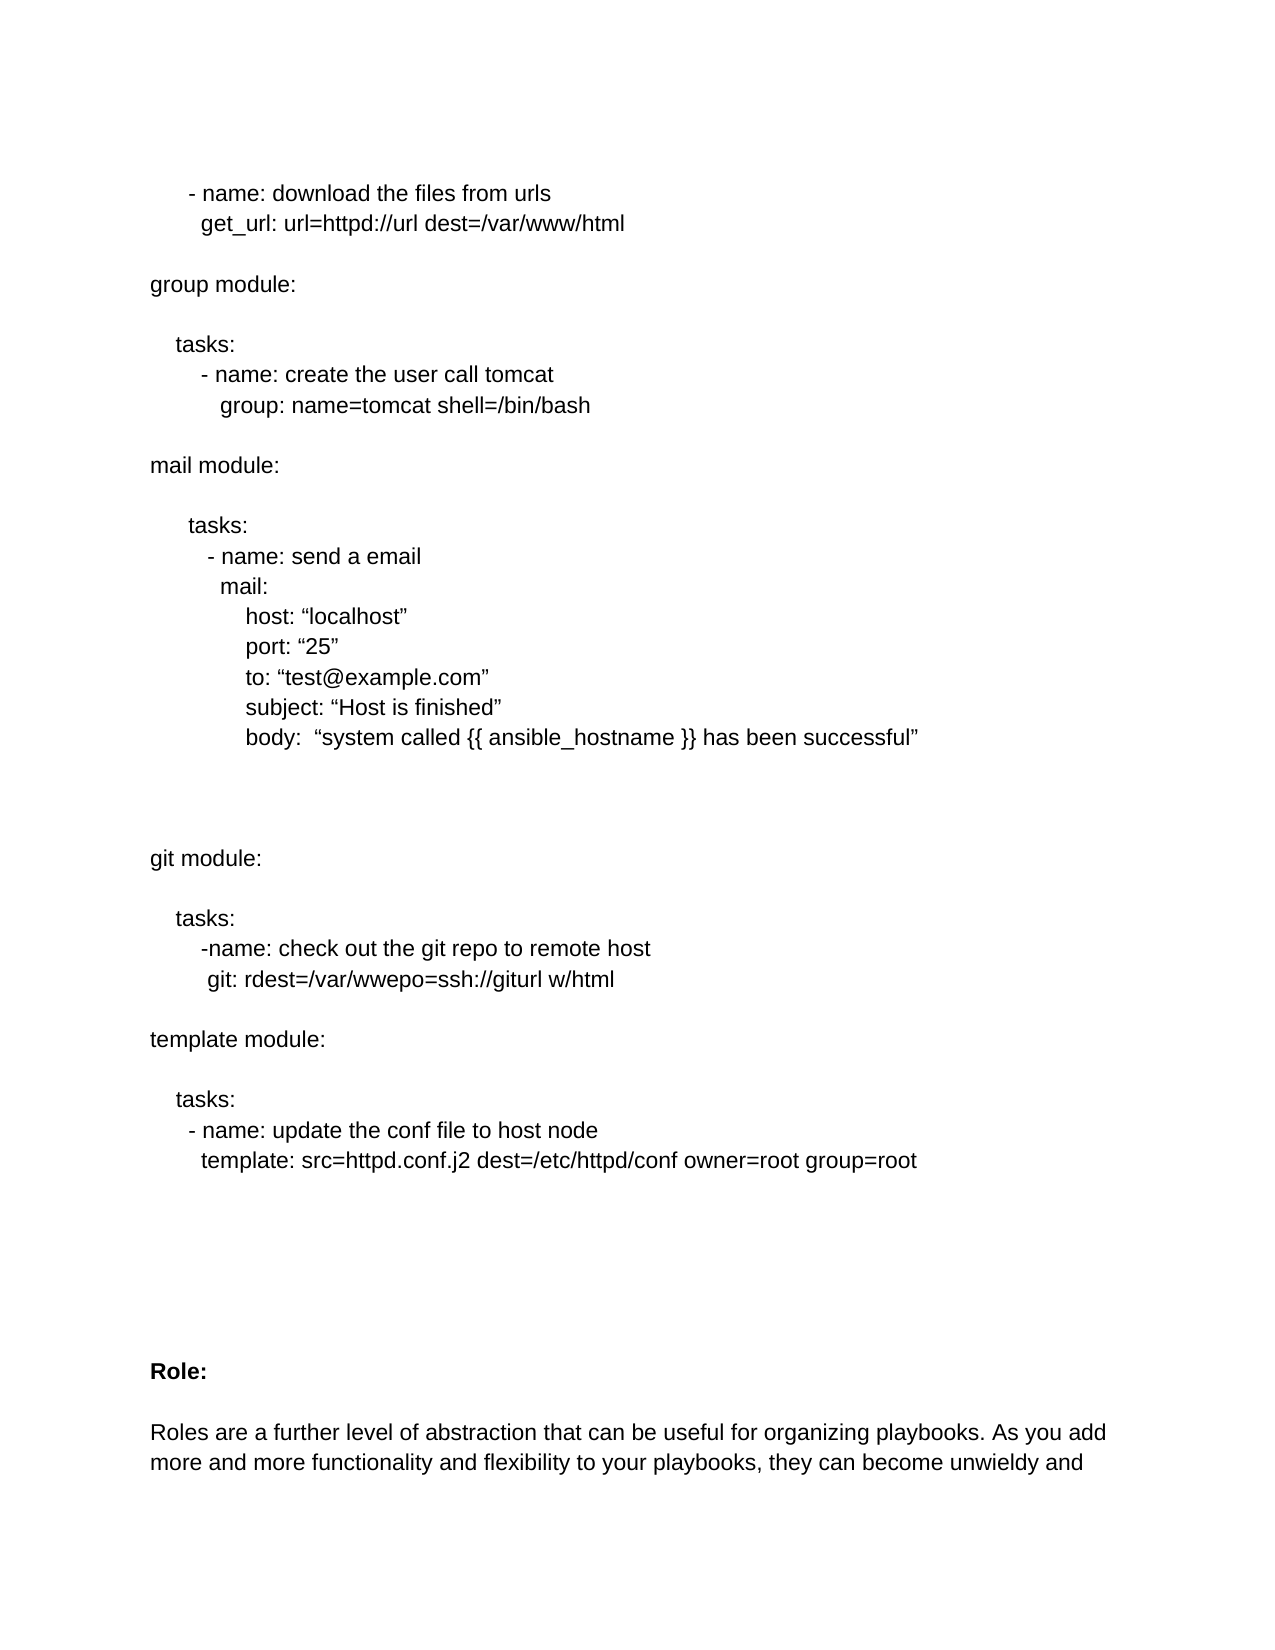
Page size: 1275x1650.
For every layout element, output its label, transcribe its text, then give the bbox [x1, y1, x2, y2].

text - name: download the files from urls [150, 180, 1125, 207]
text git: rdest=/var/wwepo=ssh://giturl w/html [150, 966, 1125, 992]
text subject: “Host is finished” [150, 694, 1125, 720]
text git module: [150, 845, 1125, 871]
text mail: [150, 573, 1125, 599]
text - name: send a email [150, 543, 1125, 569]
text - name: create the user call tomcat [150, 361, 1125, 388]
text tasks: [150, 905, 1125, 932]
text host: “localhost” [150, 603, 1125, 629]
text group: name=tomcat shell=/bin/bash [150, 392, 1125, 418]
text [150, 1419, 1125, 1475]
text group module: [150, 271, 1125, 297]
text tasks: [150, 1086, 1125, 1113]
text tasks: [150, 331, 1125, 358]
text mail module: [150, 452, 1125, 478]
text to: “test@example.com” [150, 663, 1125, 690]
text - name: update the conf file to host node [150, 1117, 1125, 1143]
text template module: [150, 1026, 1125, 1052]
text get_url: url=httpd://url dest=/var/www/html [150, 210, 1125, 237]
text template: src=httpd.conf.j2 dest=/etc/httpd/conf owner=root group=root [150, 1147, 1125, 1173]
text body: “system called {{ ansible_hostname }} has been successful” [150, 724, 1125, 750]
text port: “25” [150, 633, 1125, 660]
text -name: check out the git repo to remote host [150, 935, 1125, 962]
text Role: [150, 1358, 1125, 1385]
text tasks: [150, 512, 1125, 539]
